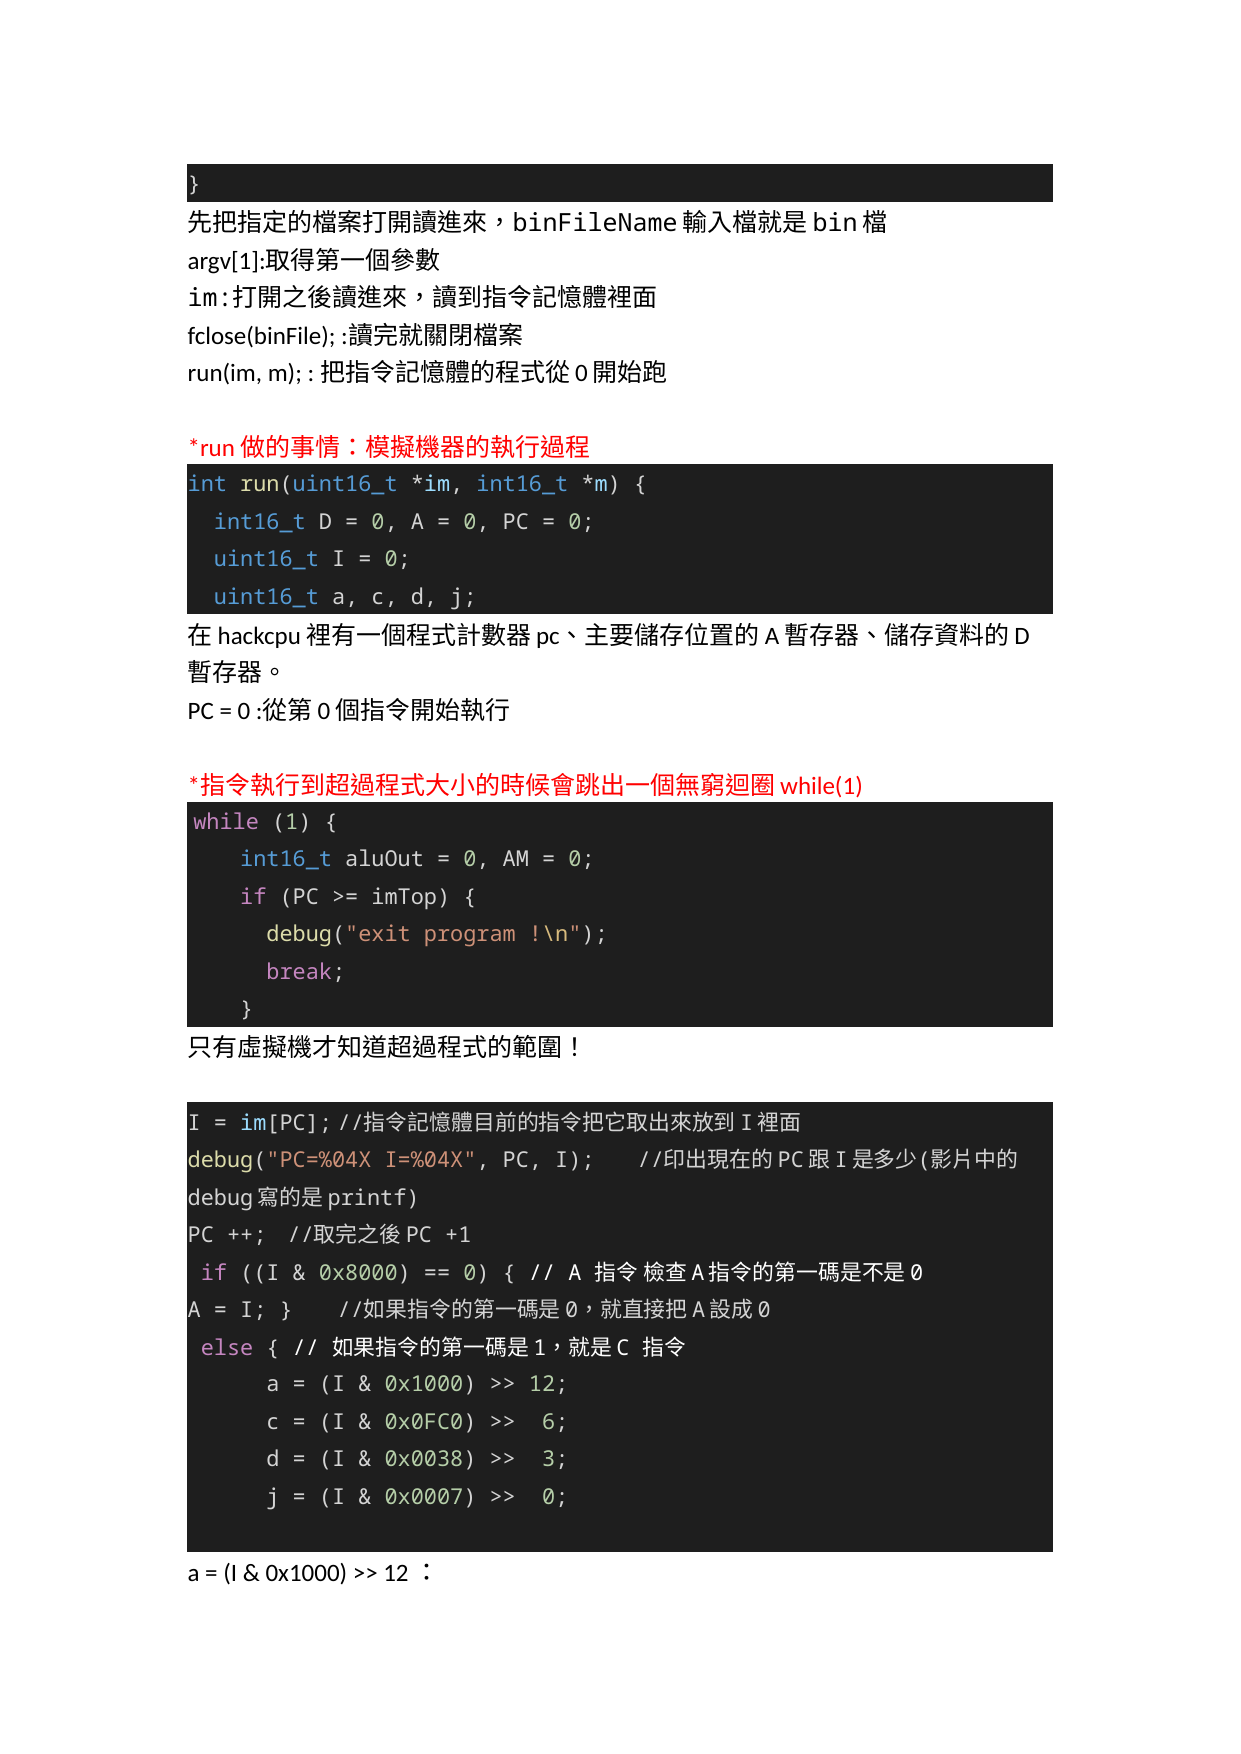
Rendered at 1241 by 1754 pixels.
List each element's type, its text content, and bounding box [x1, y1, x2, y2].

text } [187, 164, 1053, 202]
text 只有虛擬機才知道超過程式的範圍！ [187, 1027, 1053, 1064]
text PC = 0 :從第0個指令開始執行 [187, 689, 1053, 727]
text int16_t D = 0, A = 0, PC = 0; [187, 502, 1053, 539]
text im:打開之後讀進來，讀到指令記憶體裡面 [187, 277, 1053, 314]
text run(im, m); : 把指令記憶體的程式從0開始跑 [187, 352, 1053, 389]
text else { // 如果指令的第一碼是1，就是C 指令 [187, 1327, 1053, 1364]
text if ((I & 0x8000) == 0) { // A 指令 檢查A指令的第一碼是不是0 [187, 1252, 1053, 1289]
text A = I; } //如果指令的第一碼是0，就直接把A設成0 [187, 1289, 1053, 1327]
text a = (I & 0x1000) >> 12; [187, 1364, 1053, 1402]
text c = (I & 0x0FC0) >> 6; [187, 1402, 1053, 1439]
text d = (I & 0x0038) >> 3; [187, 1439, 1053, 1477]
text break; [187, 952, 1053, 989]
text *指令執行到超過程式大小的時候會跳出一個無窮迴圈while(1) [187, 764, 1053, 802]
text int16_t aluOut = 0, AM = 0; [187, 839, 1053, 877]
text uint16_t a, c, d, j; [187, 577, 1053, 614]
text j = (I & 0x0007) >> 0; [187, 1477, 1053, 1514]
text debug("PC=%04X I=%04X", PC, I); //印出現在的PC跟I是多少(影片中的debug寫的是printf) [187, 1139, 1053, 1214]
text PC ++; //取完之後PC +1 [187, 1214, 1053, 1252]
text argv[1]:取得第一個參數 [187, 239, 1053, 277]
text a = (I & 0x1000) >> 12 ： [187, 1552, 1053, 1589]
text uint16_t I = 0; [187, 539, 1053, 577]
text int run(uint16_t *im, int16_t *m) { [187, 464, 1053, 502]
text if (PC >= imTop) { [187, 877, 1053, 914]
text *run做的事情：模擬機器的執行過程 [187, 427, 1053, 464]
text I = im[PC]; //指令記憶體目前的指令把它取出來放到I裡面 [187, 1102, 1053, 1139]
text fclose(binFile); :讀完就關閉檔案 [187, 314, 1053, 352]
text 在hackcpu裡有一個程式計數器pc、主要儲存位置的A暫存器、儲存資料的D暫存器。 [187, 614, 1053, 689]
text while (1) { [187, 802, 1053, 839]
text } [187, 989, 1053, 1027]
text debug("exit program !\n"); [187, 914, 1053, 952]
text 先把指定的檔案打開讀進來，binFileName輸入檔就是bin檔 [187, 202, 1053, 239]
